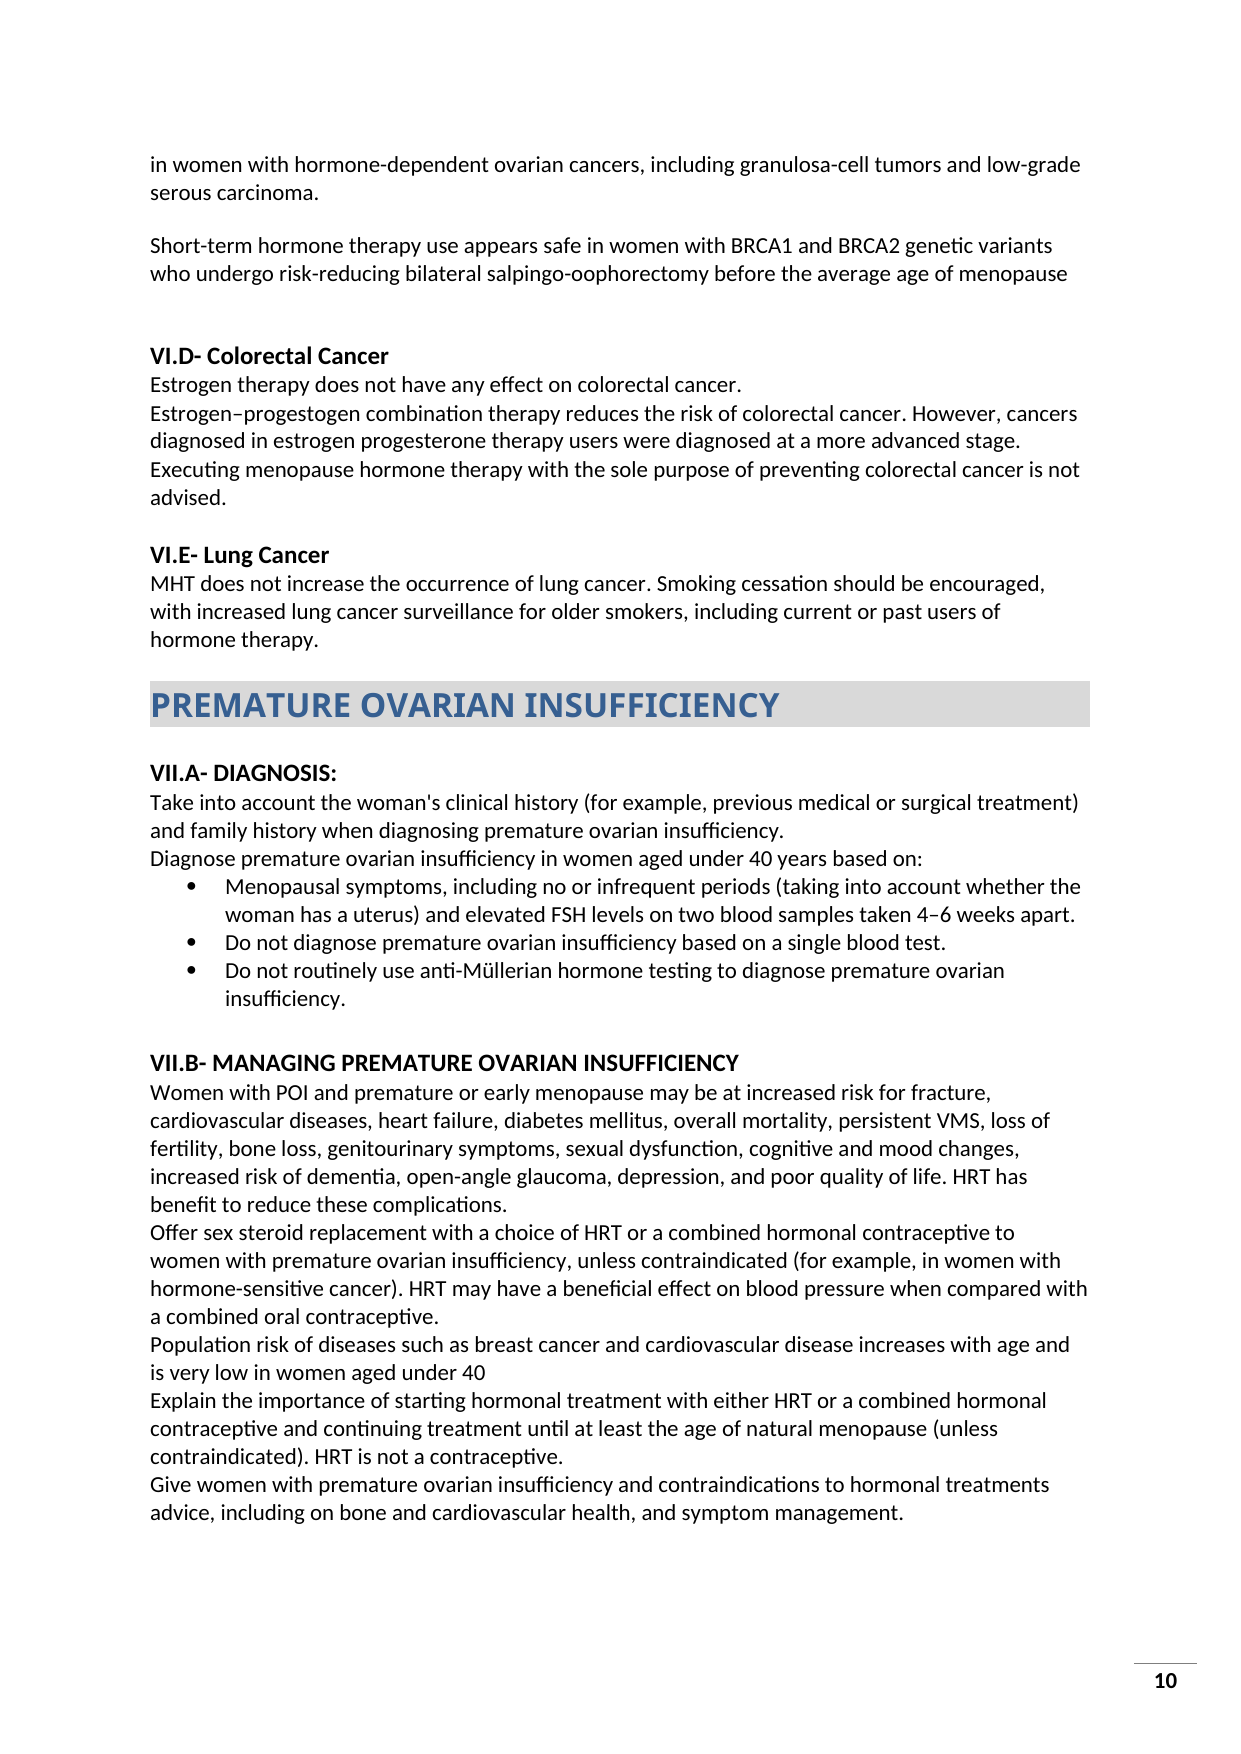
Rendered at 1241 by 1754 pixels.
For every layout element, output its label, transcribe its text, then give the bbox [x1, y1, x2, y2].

list Do not routinely use anti-Müllerian hormone testing to diagnose premature ovarian insufficiency. [187, 956, 1090, 1012]
text Diagnose premature ovarian insufficiency in women aged under 40 years based on: [150, 844, 1090, 872]
text Population risk of diseases such as breast cancer and cardiovascular disease increases with age and is very low in women aged under 40 [150, 1330, 1090, 1386]
text Explain the importance of starting hormonal treatment with either HRT or a combined hormonal contraceptive and continuing treatment until at least the age of natural menopause (unless contraindicated). HRT is not a contraceptive. [150, 1386, 1090, 1470]
list Menopausal symptoms, including no or infrequent periods (taking into account whether the woman has a uterus) and elevated FSH levels on two blood samples taken 4–6 weeks apart. [187, 872, 1090, 928]
text VII.A- DIAGNOSIS: [150, 757, 1090, 788]
text Give women with premature ovarian insufficiency and contraindications to hormonal treatments advice, including on bone and cardiovascular health, and symptom management. [150, 1470, 1090, 1526]
text Take into account the woman's clinical history (for example, previous medical or surgical treatment) and family history when diagnosing premature ovarian insufficiency. [150, 788, 1090, 844]
text Estrogen therapy does not have any effect on colorectal cancer. [150, 371, 1090, 399]
text VI.E- Lung Cancer [150, 539, 1090, 569]
text Women with POI and premature or early menopause may be at increased risk for fracture, cardiovascular diseases, heart failure, diabetes mellitus, overall mortality, persistent VMS, loss of fertility, bone loss, genitourinary symptoms, sexual dysfunction, cognitive and mood changes, increased risk of dementia, open-angle glaucoma, depression, and poor quality of life. HRT has benefit to reduce these complications. [150, 1078, 1090, 1218]
text MHT does not increase the occurrence of lung cancer. Smoking cessation should be encouraged, with increased lung cancer surveillance for older smokers, including current or past users of hormone therapy. [150, 569, 1090, 653]
subtitle PREMATURE OVARIAN INSUFFICIENCY [150, 681, 1090, 727]
text Offer sex steroid replacement with a choice of HRT or a combined hormonal contraceptive to women with premature ovarian insufficiency, unless contraindicated (for example, in women with hormone-sensitive cancer). HRT may have a beneficial effect on blood pressure when compared with a combined oral contraceptive. [150, 1218, 1090, 1330]
text Short-term hormone therapy use appears safe in women with BRCA1 and BRCA2 genetic variants who undergo risk-reducing bilateral salpingo-oophorectomy before the average age of menopause [150, 231, 1090, 287]
list Do not diagnose premature ovarian insufficiency based on a single blood test. [187, 928, 1090, 956]
text Estrogen–progestogen combination therapy reduces the risk of colorectal cancer. However, cancers diagnosed in estrogen progesterone therapy users were diagnosed at a more advanced stage. Executing menopause hormone therapy with the sole purpose of preventing colorectal cancer is not advised. [150, 399, 1090, 511]
text VI.D- Colorectal Cancer [150, 340, 1090, 371]
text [150, 150, 1090, 206]
text VII.B- MANAGING PREMATURE OVARIAN INSUFFICIENCY [150, 1048, 1090, 1078]
